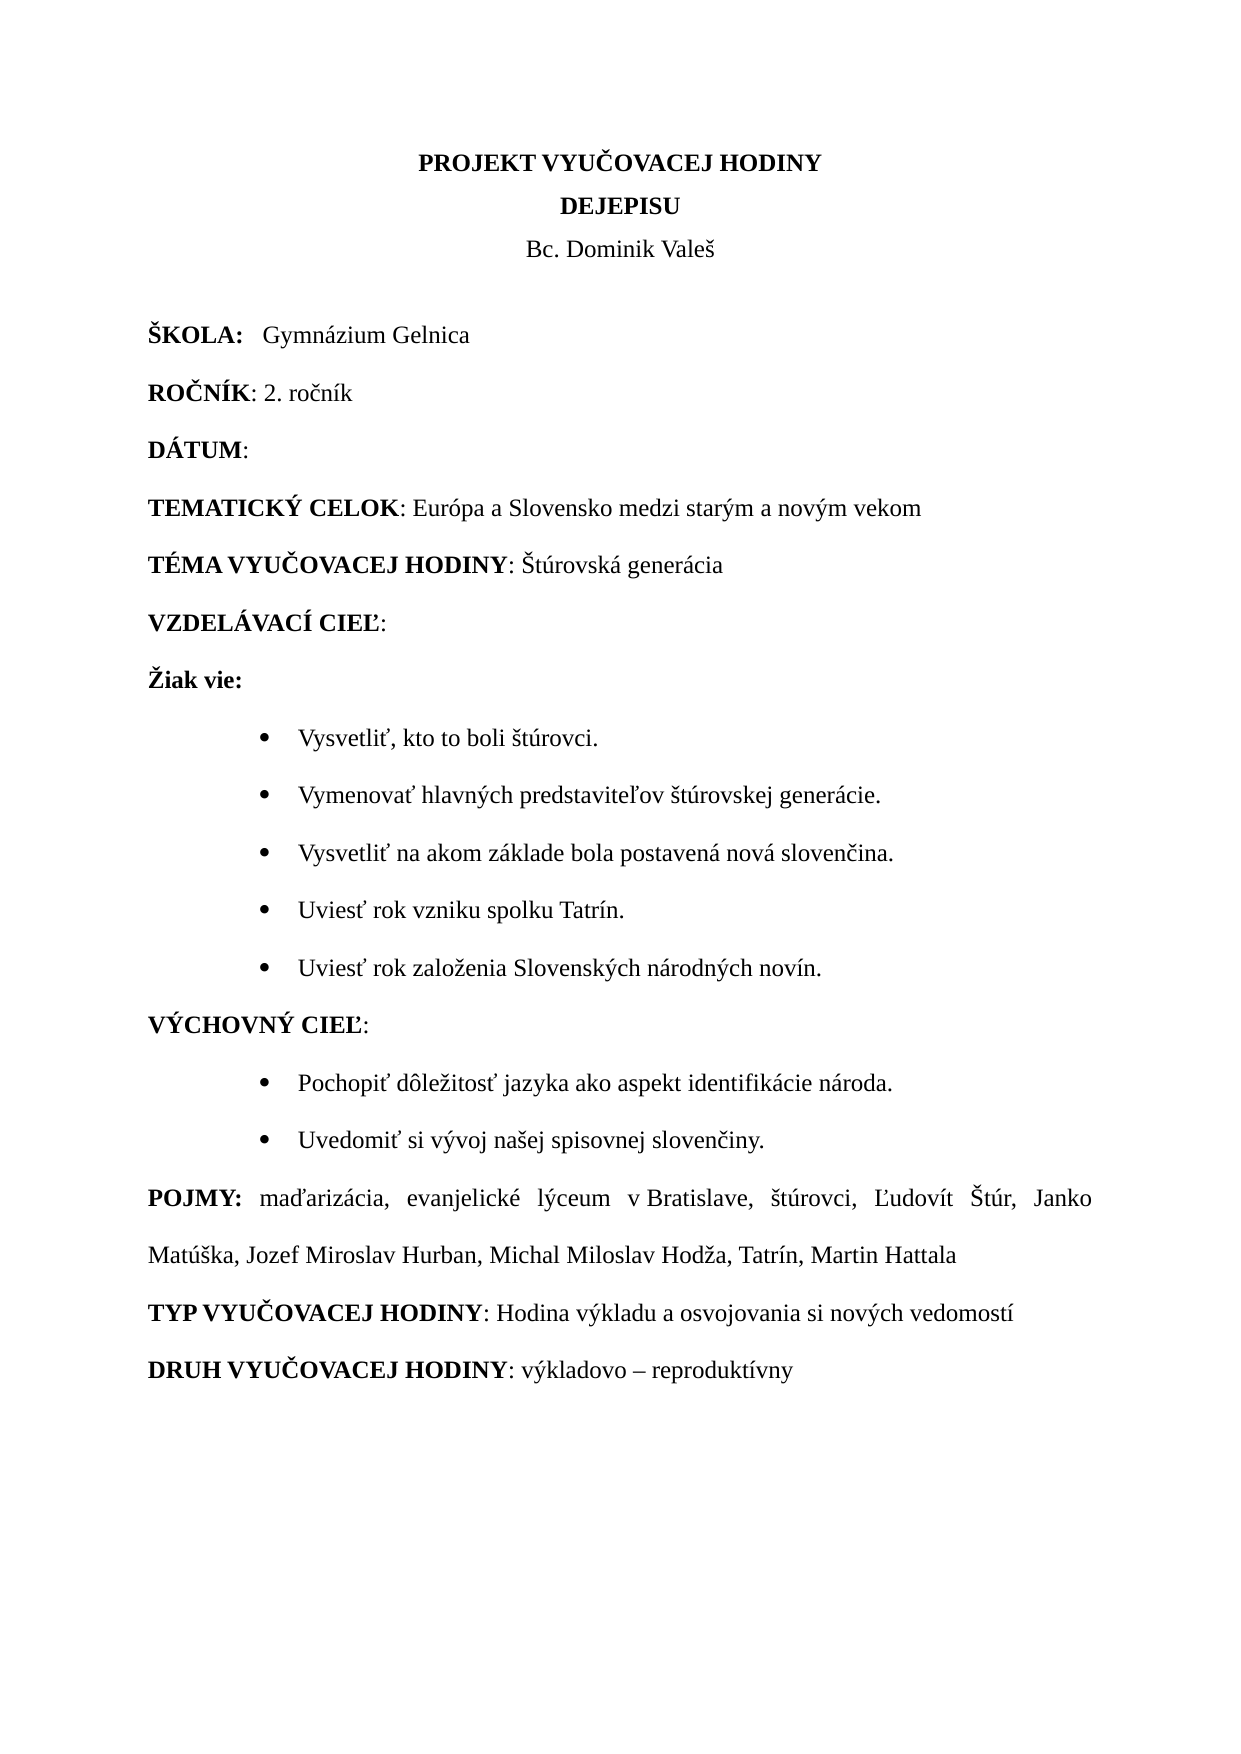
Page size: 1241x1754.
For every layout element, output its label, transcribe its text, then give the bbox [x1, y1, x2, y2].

text TEMATICKÝ CELOK: Európa a Slovensko medzi starým a novým vekom [148, 493, 1093, 521]
list Pochopiť dôležitosť jazyka ako aspekt identifikácie národa. [260, 1068, 1093, 1096]
text Projekt vyučovacej hodiny [148, 148, 1093, 176]
text VÝCHOVNÝ CIEĽ: [148, 1010, 1093, 1039]
text POJMY: maďarizácia, evanjelické lýceum v Bratislave, štúrovci, Ľudovít Štúr, Janko Matúška, Jozef Miroslav Hurban, Michal Miloslav Hodža, Tatrín, Martin Hattala [148, 1183, 1093, 1269]
text DÁTUM: [148, 435, 1093, 464]
text DRUH VYUČOVACEJ HODINY: výkladovo – reproduktívny [148, 1355, 1093, 1384]
text ROČNÍK: 2. ročník [148, 378, 1093, 406]
text TYP VYUČOVACEJ HODINY: Hodina výkladu a osvojovania si nových vedomostí [148, 1298, 1093, 1326]
list Uviesť rok založenia Slovenských národných novín. [260, 953, 1093, 981]
text Žiak vie: [148, 665, 1093, 694]
text dejepisu [148, 191, 1093, 219]
text VZDELÁVACÍ CIEĽ: [148, 608, 1093, 636]
list Uviesť rok vzniku spolku Tatrín. [260, 895, 1093, 924]
list Vysvetliť na akom základe bola postavená nová slovenčina. [260, 838, 1093, 866]
text TÉMA VYUČOVACEJ HODINY: Štúrovská generácia [148, 550, 1093, 579]
list Uvedomiť si vývoj našej spisovnej slovenčiny. [260, 1125, 1093, 1154]
list Vysvetliť, kto to boli štúrovci. [260, 723, 1093, 751]
text ŠKOLA: Gymnázium Gelnica [148, 320, 1093, 349]
list Vymenovať hlavných predstaviteľov štúrovskej generácie. [260, 780, 1093, 809]
text Bc. Dominik Valeš [148, 234, 1093, 263]
